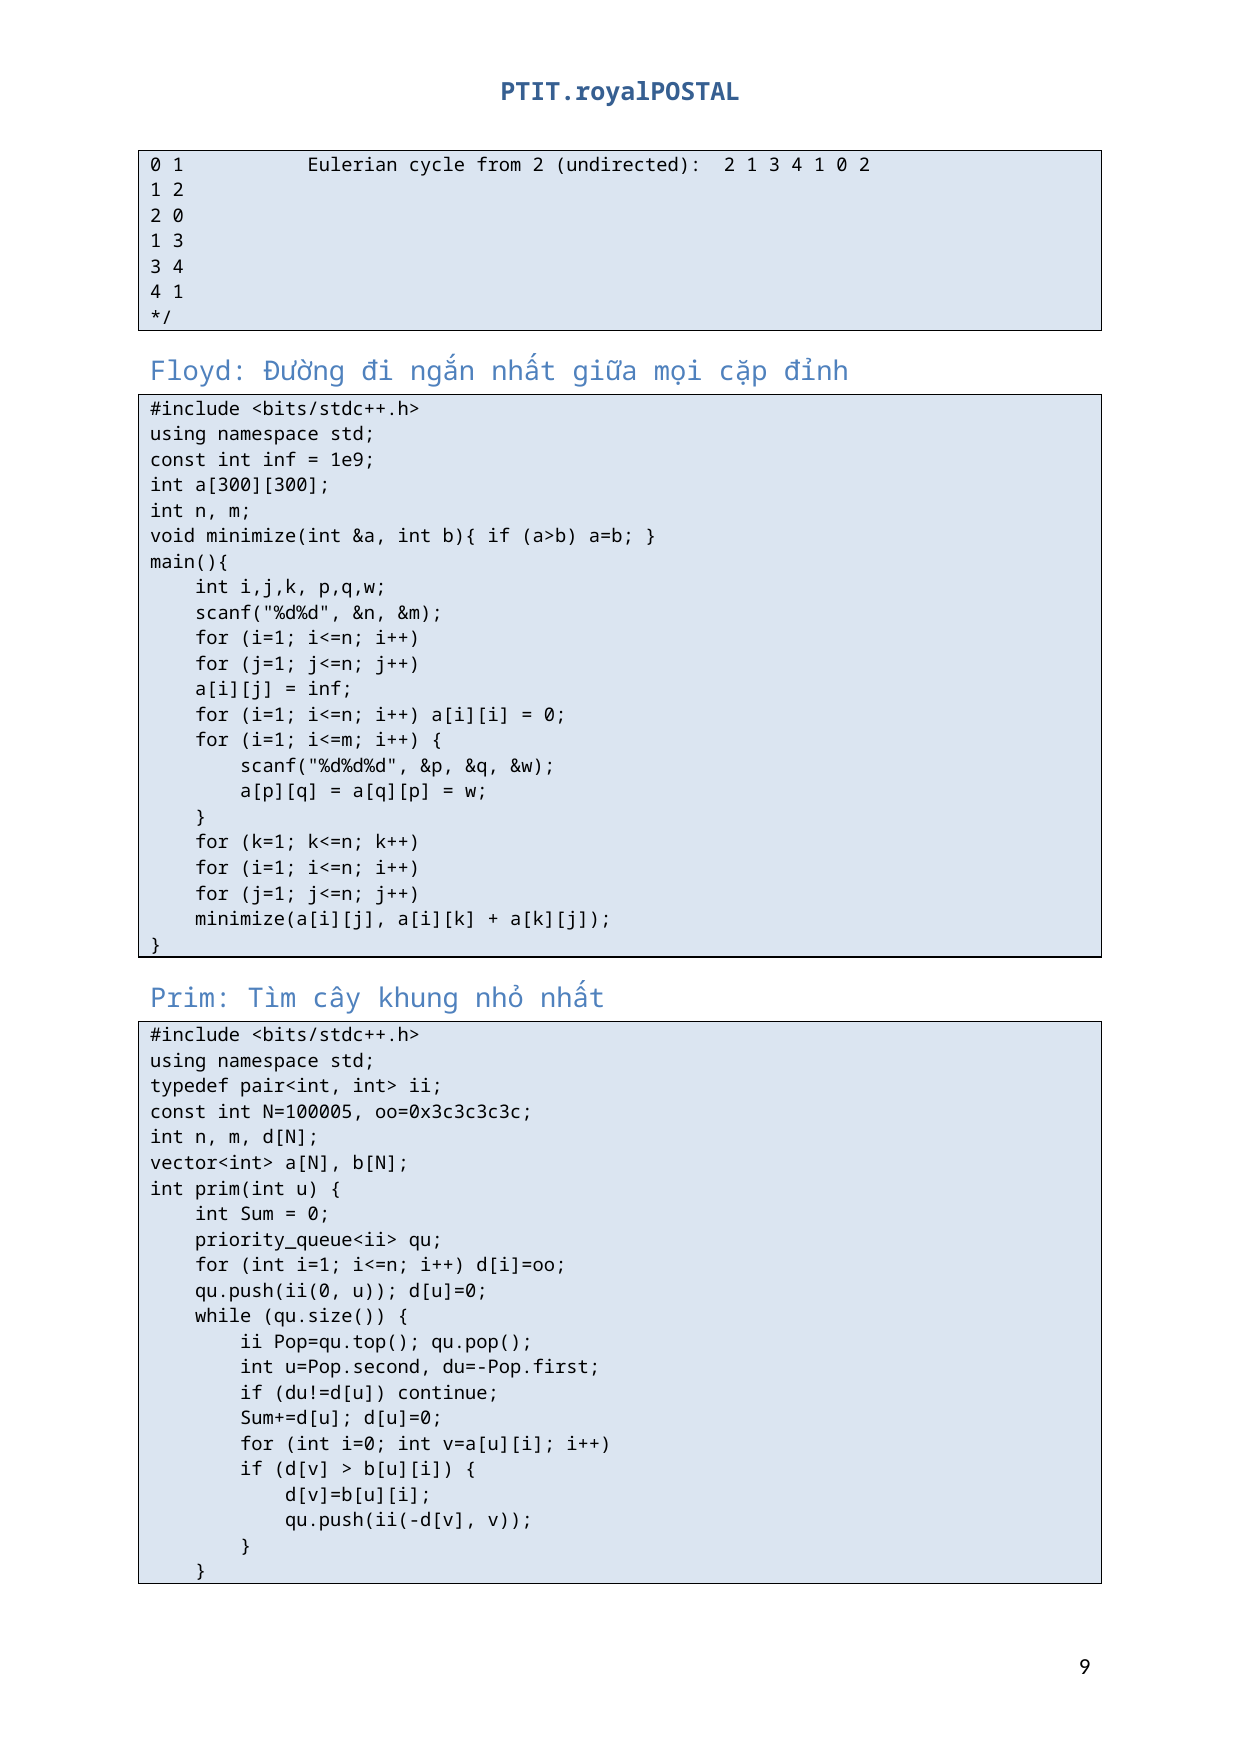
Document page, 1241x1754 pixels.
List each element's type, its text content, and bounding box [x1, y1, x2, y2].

subtitle Prim: Tìm cây khung nhỏ nhất [150, 978, 1090, 1015]
table_header #include <bits/stdc++.h> using namespace std; const int inf = 1e9; int a[300][300]; int n, m; void minimize(int &a, int b){ if (a>b) a=b; } main(){ int i,j,k, p,q,w; scanf("%d%d", &n, &m); for (i=1; i<=n; i++) for (j=1; j<=n; j++) a[i][j] = inf; for (i=1; i<=n; i++) a[i][i] = 0; for (i=1; i<=m; i++) { scanf("%d%d%d", &p, &q, &w); a[p][q] = a[q][p] = w; } for (k=1; k<=n; k++) for (i=1; i<=n; i++) for (j=1; j<=n; j++) minimize(a[i][j], a[i][k] + a[k][j]); } [139, 395, 1101, 956]
subtitle Floyd: Đường đi ngắn nhất giữa mọi cặp đỉnh [150, 352, 1090, 388]
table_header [139, 151, 1101, 330]
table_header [139, 1022, 1101, 1583]
